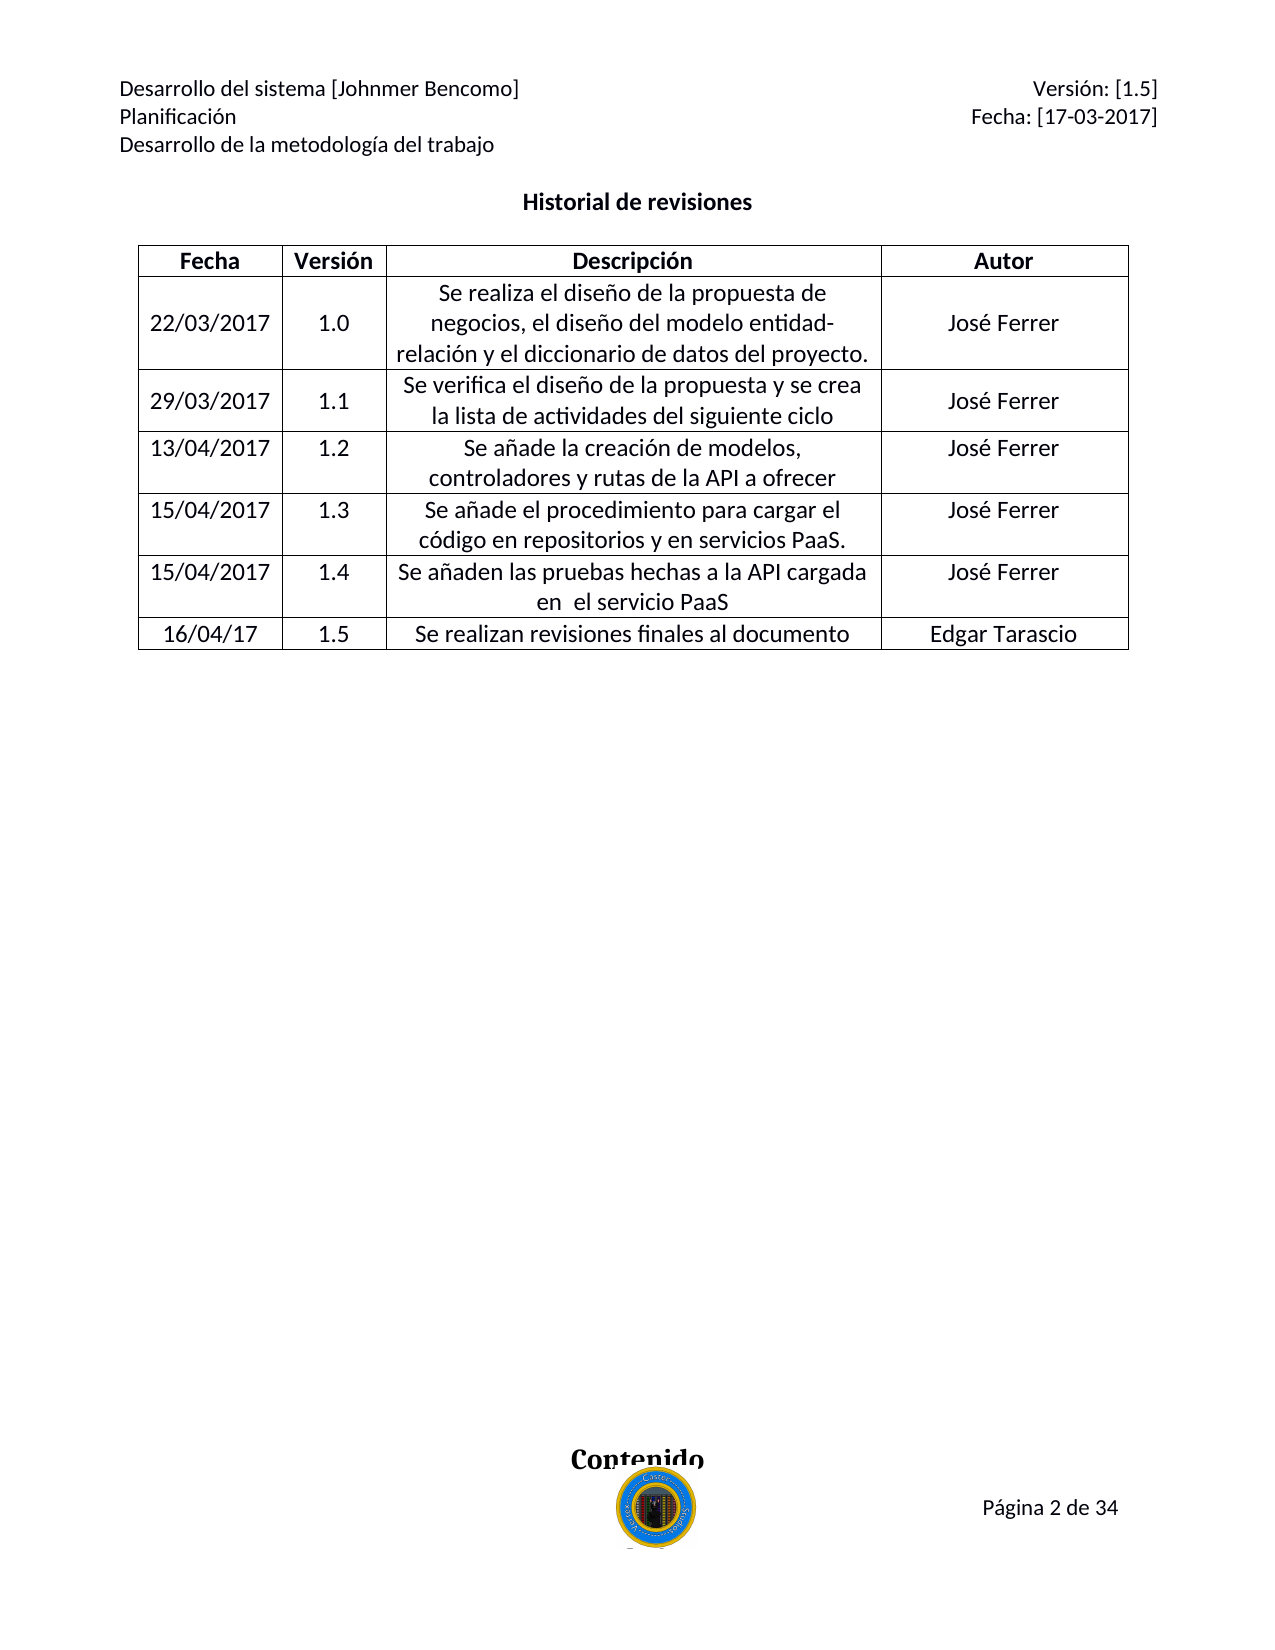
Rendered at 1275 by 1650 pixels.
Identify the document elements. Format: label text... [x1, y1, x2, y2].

table_header Fecha [139, 246, 282, 276]
table_cell Se añade la creación de modelos, controladores y rutas de la API a ofrecer [387, 432, 881, 493]
table_cell José Ferrer [882, 494, 1128, 555]
table_cell Se realiza el diseño de la propuesta de negocios, el diseño del modelo entidad-relación y el diccionario de datos del proyecto. [387, 277, 881, 369]
table_cell 1.3 [283, 494, 386, 555]
table_cell José Ferrer [882, 370, 1128, 431]
table_cell Se realizan revisiones finales al documento [387, 618, 881, 648]
table_cell José Ferrer [882, 432, 1128, 493]
table_cell 1.0 [283, 277, 386, 369]
text Historial de revisiones [150, 186, 1125, 244]
table_cell Edgar Tarascio [882, 618, 1128, 648]
table_cell Se verifica el diseño de la propuesta y se crea la lista de actividades del siguiente ciclo [387, 370, 881, 431]
table_cell 1.5 [283, 618, 386, 648]
table_header Descripción [387, 246, 881, 276]
table_cell José Ferrer [882, 556, 1128, 617]
table_cell Se añaden las pruebas hechas a la API cargada en el servicio PaaS [387, 556, 881, 617]
table_cell 1.4 [283, 556, 386, 617]
table_cell 15/04/2017 [139, 556, 282, 617]
table_cell 13/04/2017 [139, 432, 282, 493]
table_cell 29/03/2017 [139, 370, 282, 431]
table_cell José Ferrer [882, 277, 1128, 369]
table_header Autor [882, 246, 1128, 276]
picture [614, 1465, 699, 1549]
table_cell 16/04/17 [139, 618, 282, 648]
table_cell 22/03/2017 [139, 277, 282, 369]
table_cell 15/04/2017 [139, 494, 282, 555]
table_cell 1.2 [283, 432, 386, 493]
table_cell Se añade el procedimiento para cargar el código en repositorios y en servicios PaaS. [387, 494, 881, 555]
table_cell 1.1 [283, 370, 386, 431]
table_header Versión [283, 246, 386, 276]
